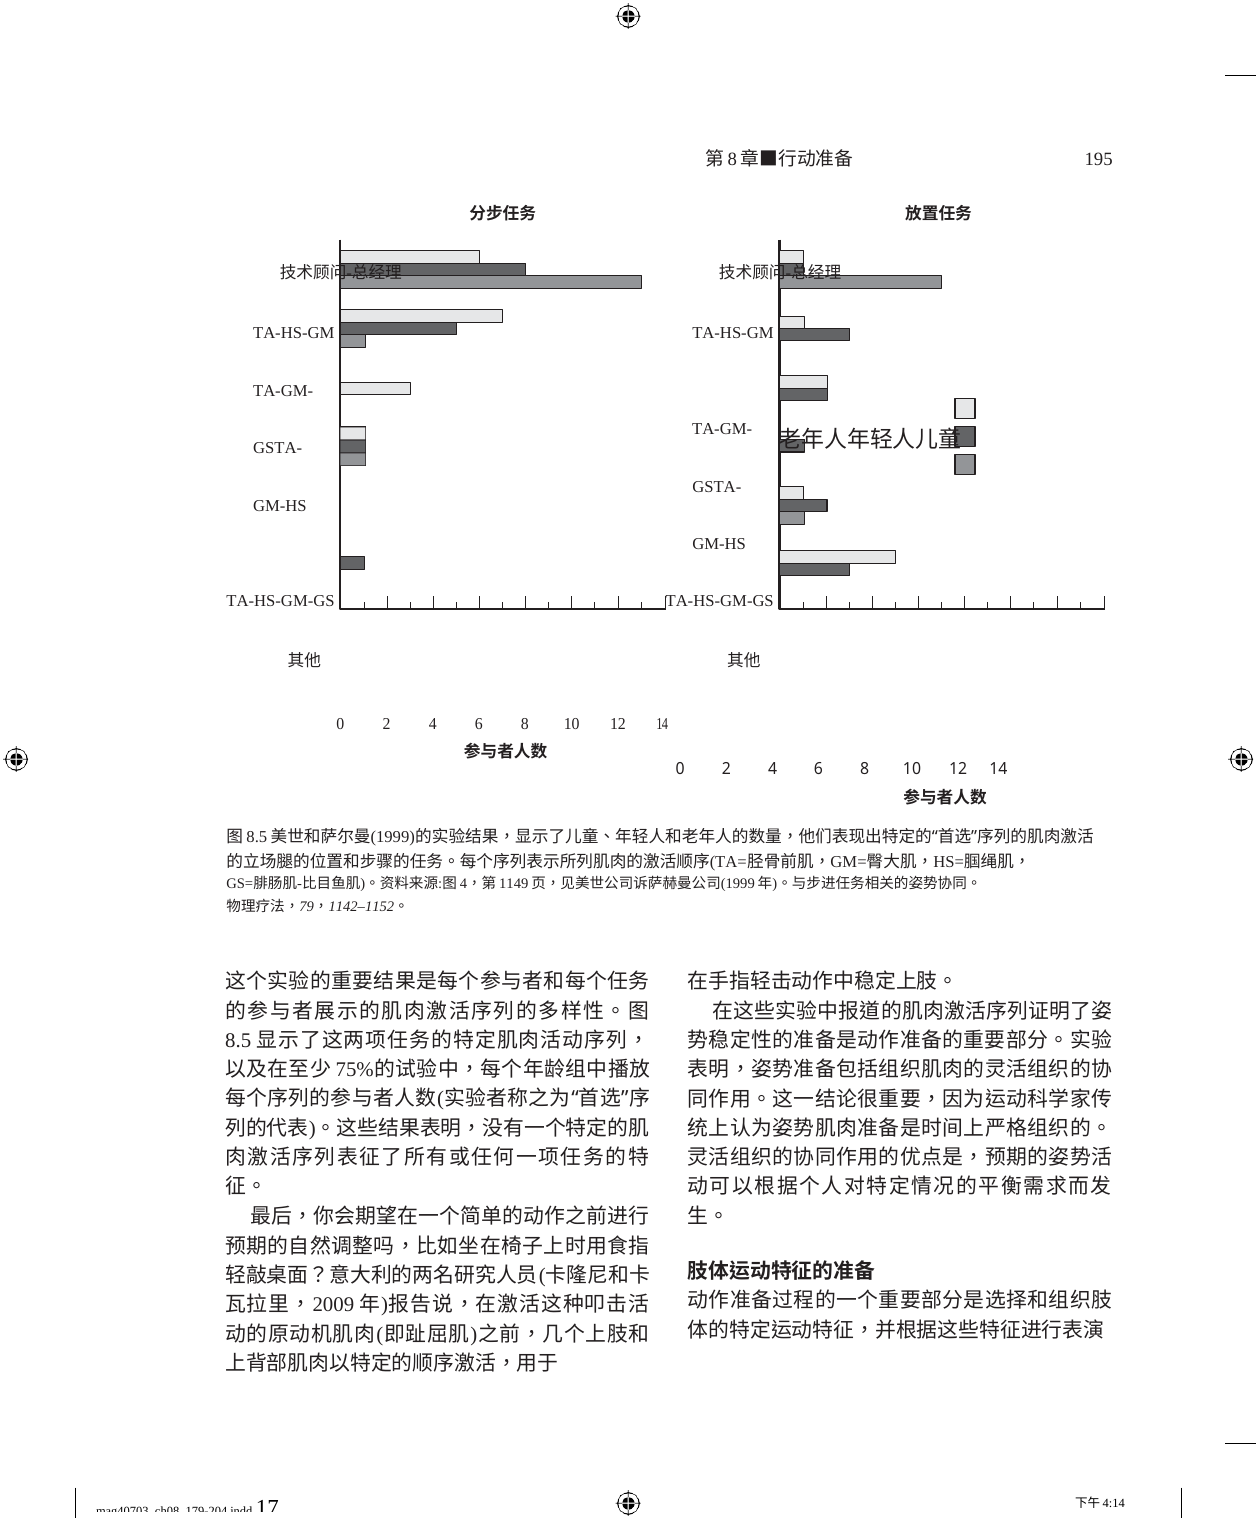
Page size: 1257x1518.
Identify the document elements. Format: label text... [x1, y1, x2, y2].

text 0 2 4 6 8 10 12 14 [336, 714, 671, 733]
text 动作准备过程的一个重要部分是选择和组织肢体的特定运动特征，并根据这些特征进行表演 [687, 1286, 1113, 1343]
text TA-HS-GM-GS TA-HS-GM-GS [226, 592, 1229, 610]
text 这个实验的重要结果是每个参与者和每个任务的参与者展示的肌肉激活序列的多样性。图8.5显示了这两项任务的特定肌肉活动序列，以及在至少75%的试验中，每个年龄组中播放每个序列的参与者人数(实验者称之为“首选”序列的代表)。这些结果表明，没有一个特定的肌肉激活序列表征了所有或任何一项任务的特征。 [225, 966, 650, 1200]
text 参与者人数 [339, 739, 671, 762]
text 图8.5美世和萨尔曼(1999)的实验结果，显示了儿童、年轻人和老年人的数量，他们表现出特定的“首选”序列的肌肉激活的立场腿的位置和步骤的任务。每个序列表示所列肌肉的激活顺序(TA=胫骨前肌，GM=臀大肌，HS=腘绳肌， [226, 825, 1097, 872]
text 分步任务 放置任务 [469, 202, 1229, 224]
text 第8章■行动准备 195 [705, 146, 1229, 171]
picture [615, 1490, 641, 1516]
picture [3, 746, 29, 772]
text 最后，你会期望在一个简单的动作之前进行预期的自然调整吗，比如坐在椅子上时用食指轻敲桌面？意大利的两名研究人员(卡隆尼和卡瓦拉里，2009年)报告说，在激活这种叩击活动的原动机肌肉(即趾屈肌)之前，几个上肢和上背部肌肉以特定的顺序激活，用于 [225, 1202, 650, 1376]
text GS=腓肠肌-比目鱼肌)。资料来源:图4，第1149页，见美世公司诉萨赫曼公司(1999年)。与步进任务相关的姿势协同。 [226, 874, 1229, 893]
text 0 2 4 6 8 10 12 14 [675, 756, 1204, 779]
text 在这些实验中报道的肌肉激活序列证明了姿势稳定性的准备是动作准备的重要部分。实验表明，姿势准备包括组织肌肉的灵活组织的协同作用。这一结论很重要，因为运动科学家传统上认为姿势肌肉准备是时间上严格组织的。灵活组织的协同作用的优点是，预期的姿势活动可以根据个人对特定情况的平衡需求而发生。 [687, 996, 1113, 1229]
text 参与者人数 [675, 786, 1214, 808]
text 技术顾问-总经理 技术顾问-总经理 [279, 260, 1229, 283]
picture [1228, 746, 1254, 772]
picture [615, 3, 641, 29]
text 物理疗法，79，1142–1152。 [226, 896, 1229, 916]
subtitle 肢体运动特征的准备 [687, 1256, 972, 1285]
text TA-GM-GSTA-GM-HS [253, 380, 329, 515]
text TA-GM-GSTA-GM-HS [692, 419, 769, 553]
text 在手指轻击动作中稳定上肢。 [687, 966, 1113, 995]
picture [339, 426, 366, 466]
text TA-HS-GM TA-HS-GM [253, 322, 1229, 342]
text 其他 其他 [287, 648, 1229, 671]
